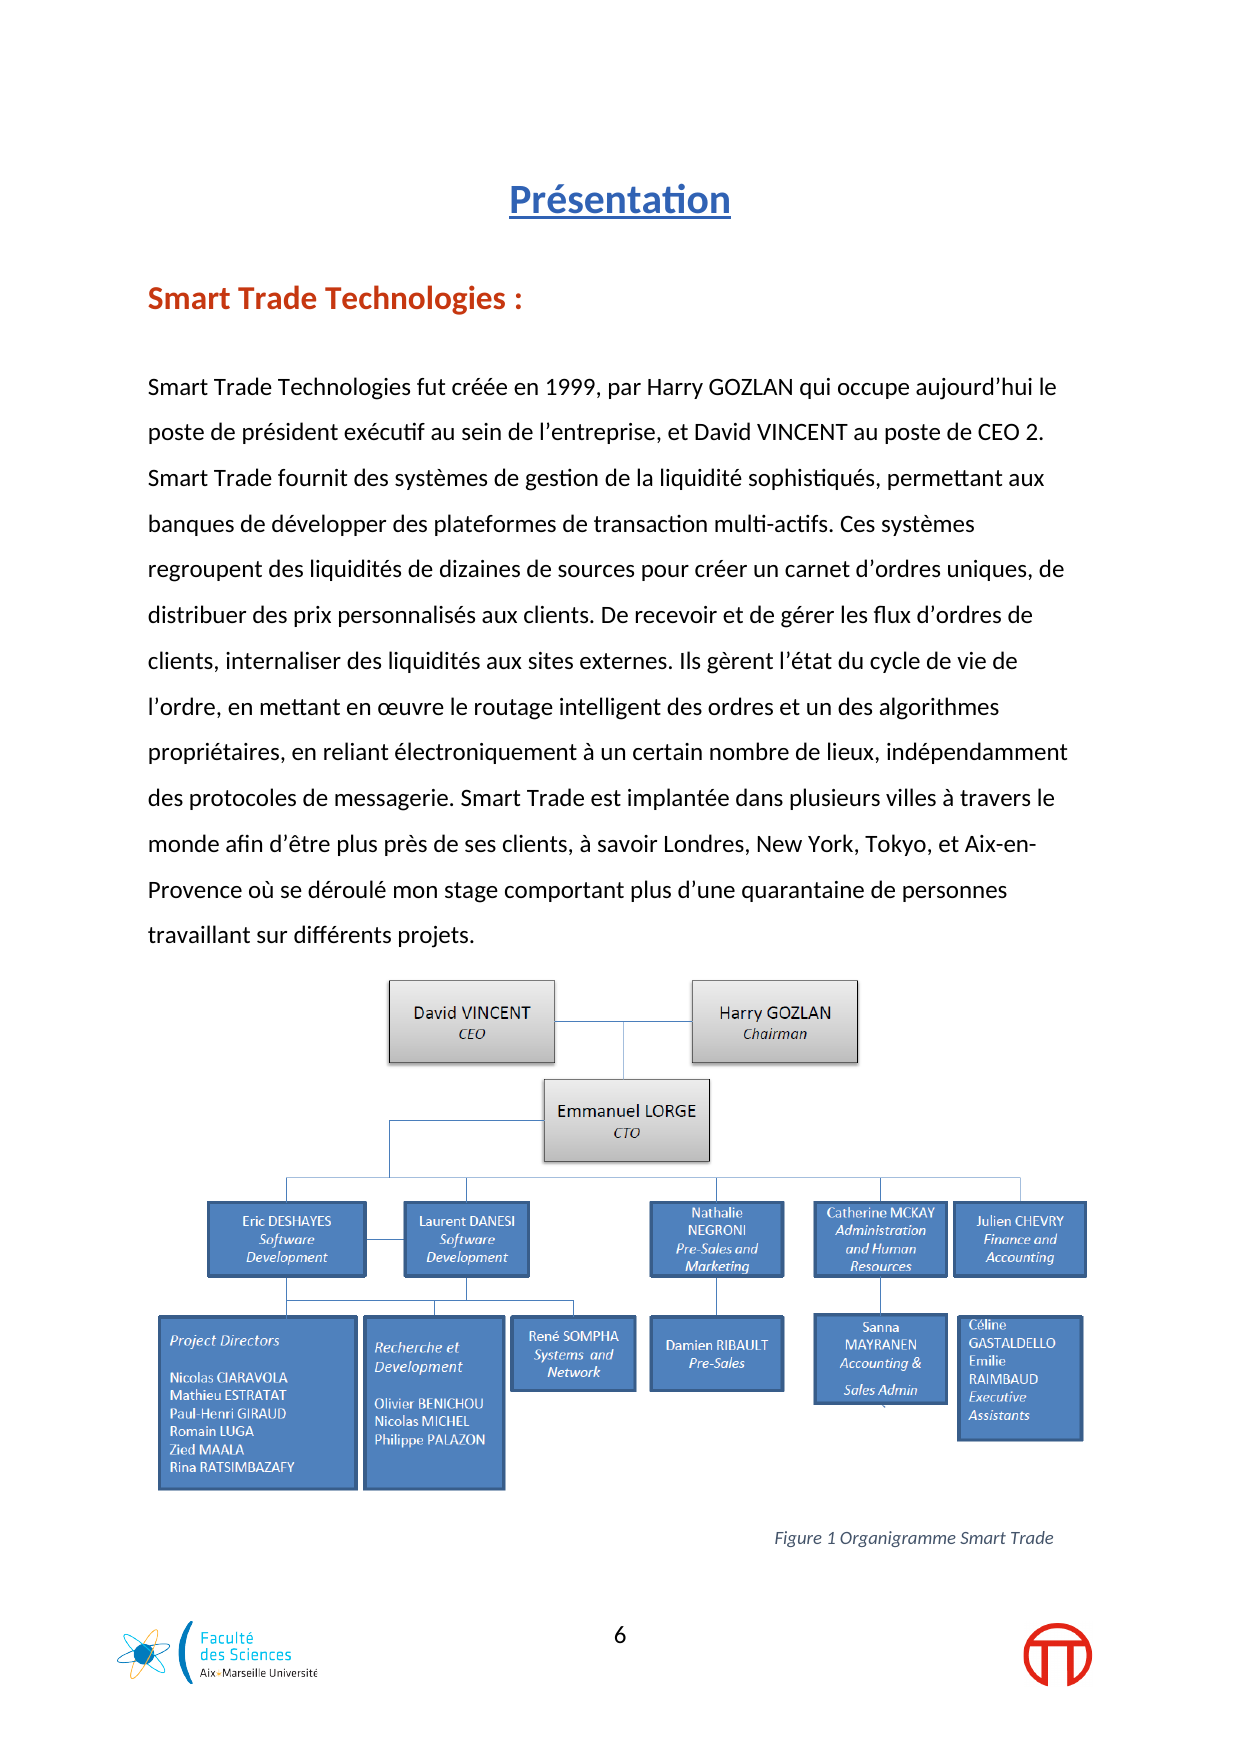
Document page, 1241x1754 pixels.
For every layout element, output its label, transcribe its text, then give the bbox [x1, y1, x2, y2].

picture [116, 1621, 318, 1684]
text Figure 1 Organigramme Smart Trade [664, 1526, 1092, 1549]
picture [147, 965, 1093, 1494]
text Smart Trade Technologies fut créée en 1999, par Harry GOZLAN qui occupe aujourd’hui le poste de président exécutif au sein de l’entreprise, et David VINCENT au poste de CEO 2. Smart Trade fournit des systèmes de gestion de la liquidité sophistiqués, permettant aux banques de développer des plateformes de transaction multi-actifs. Ces systèmes regroupent des liquidités de dizaines de sources pour créer un carnet d’ordres uniques, de distribuer des prix personnalisés aux clients. De recevoir et de gérer les flux d’ordres de clients, internaliser des liquidités aux sites externes. Ils gèrent l’état du cycle de vie de l’ordre, en mettant en œuvre le routage intelligent des ordres et un des algorithmes propriétaires, en reliant électroniquement à un certain nombre de lieux, indépendamment des protocoles de messagerie. Smart Trade est implantée dans plusieurs villes à travers le monde afin d’être plus près de ses clients, à savoir Londres, New York, Tokyo, et Aix-en-Provence où se déroulé mon stage comportant plus d’une quarantaine de personnes travaillant sur différents projets. [148, 371, 1078, 965]
picture [1023, 1621, 1093, 1687]
subtitle Présentation [148, 173, 1092, 223]
subtitle Smart Trade Technologies : [148, 277, 1092, 318]
